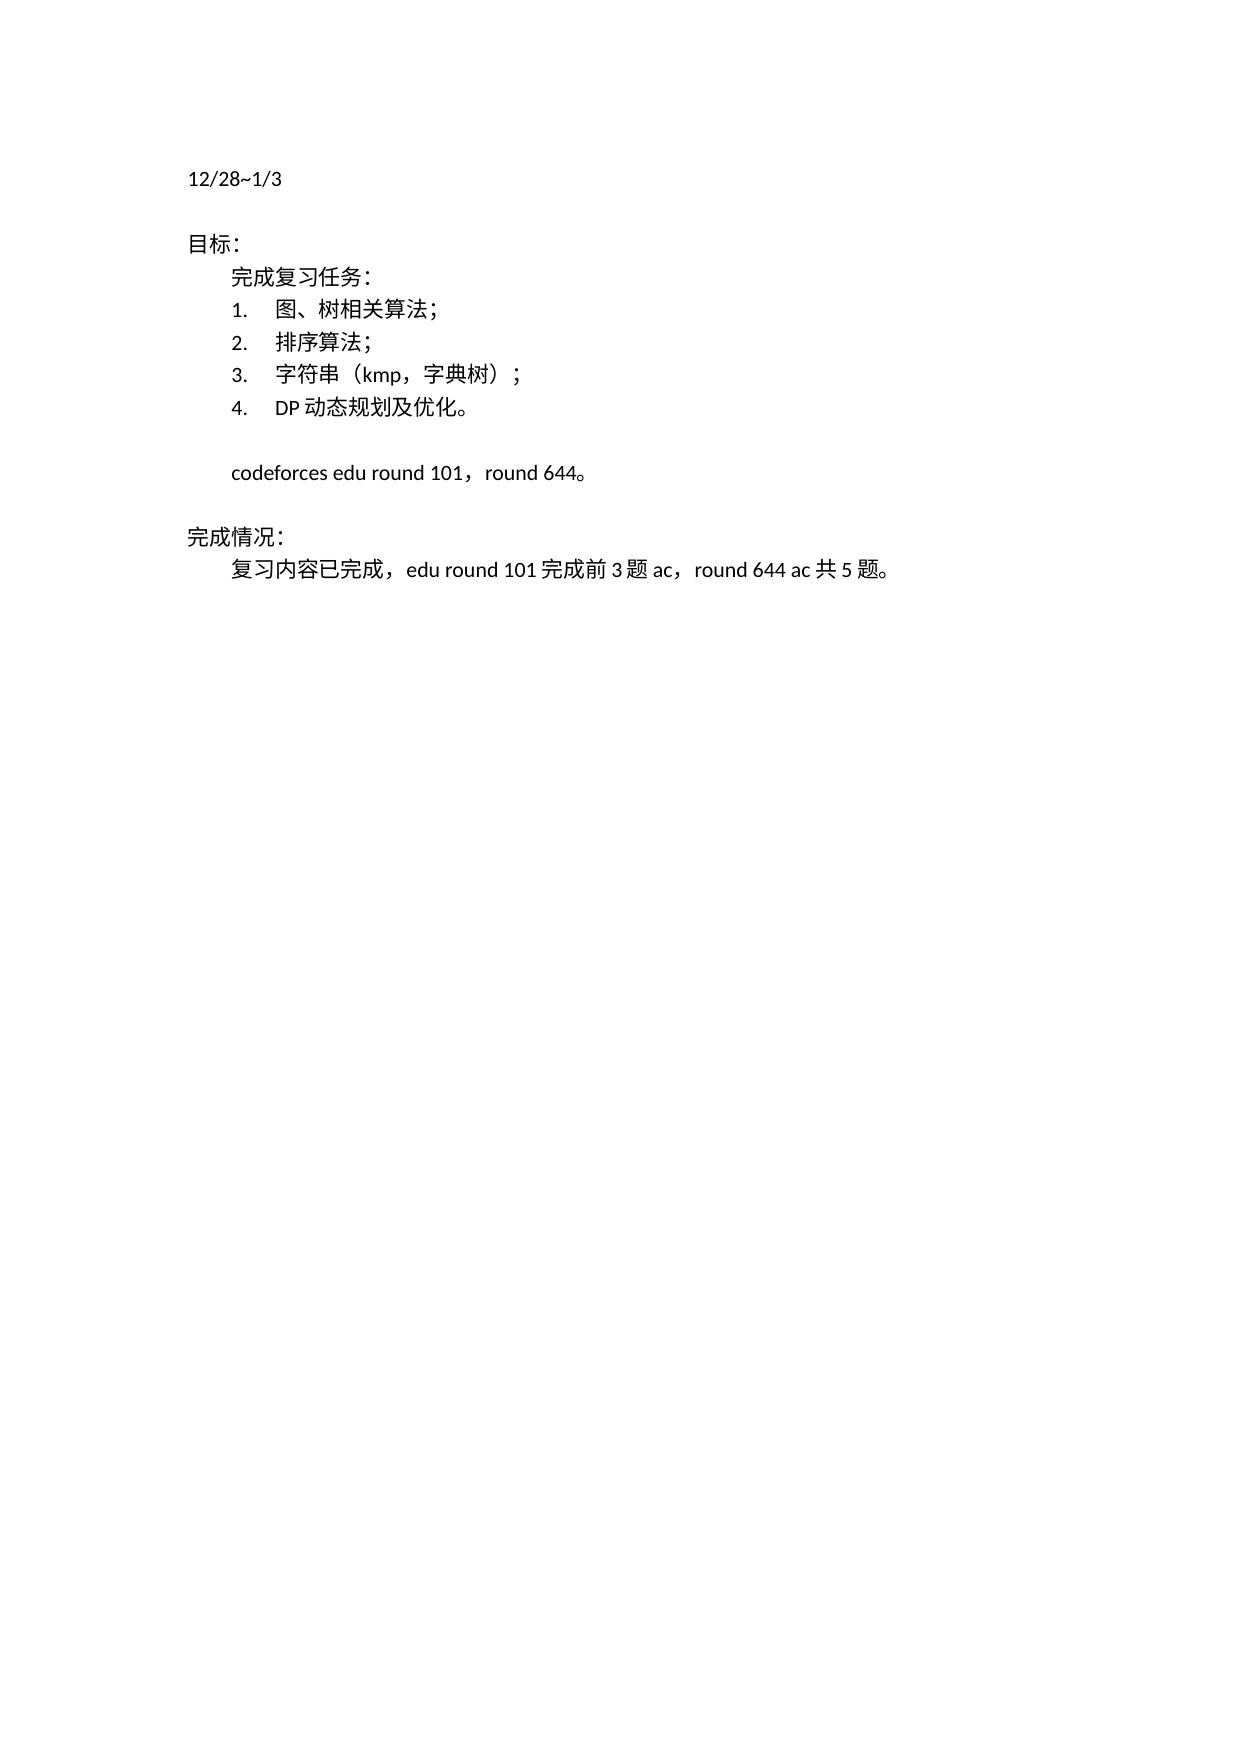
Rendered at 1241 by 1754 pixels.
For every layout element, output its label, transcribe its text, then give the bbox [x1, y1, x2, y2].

list 排序算法； [187, 324, 1053, 357]
list 完成情况： [187, 519, 1053, 552]
text 目标： [187, 227, 1053, 259]
text 完成复习任务： [187, 259, 1053, 292]
list DP动态规划及优化。 [187, 389, 1053, 422]
text 12/28~1/3 [187, 162, 1053, 194]
list 复习内容已完成，edu round 101完成前3题ac，round 644 ac共5题。 [187, 552, 1053, 584]
list 图、树相关算法； [187, 292, 1053, 324]
list codeforces edu round 101，round 644。 [187, 454, 1053, 487]
list 字符串（kmp，字典树）； [187, 357, 1053, 389]
